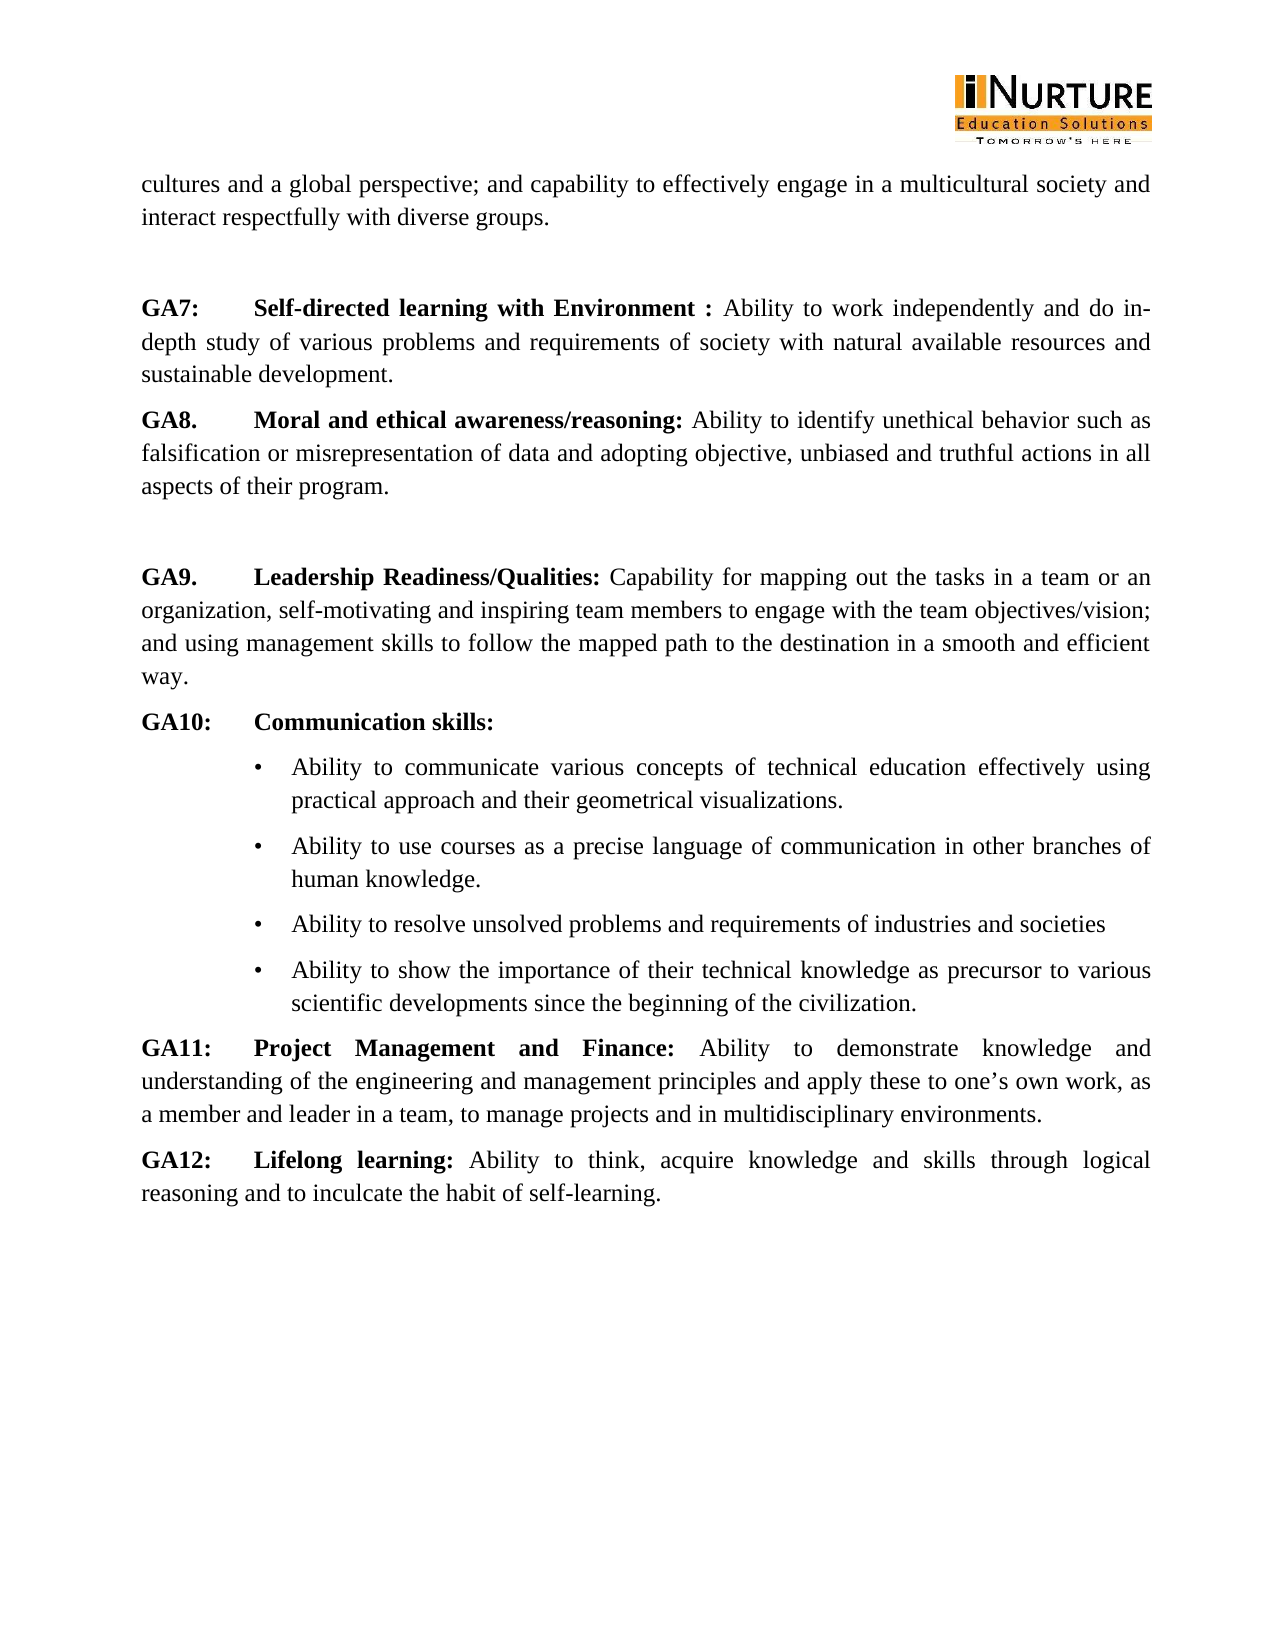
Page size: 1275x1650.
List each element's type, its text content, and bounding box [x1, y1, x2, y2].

text GA12: Lifelong learning: Ability to think, acquire knowledge and skills through logical reasoning and to inculcate the habit of self-learning. [141, 1145, 1152, 1207]
text GA10: Communication skills: [141, 707, 1152, 736]
picture [955, 75, 1152, 144]
text GA11: Project Management and Finance: Ability to demonstrate knowledge and understanding of the engineering and management principles and apply these to one’s own work, as a member and leader in a team, to manage projects and in multidisciplinary environments. [141, 1033, 1152, 1128]
list Ability to communicate various concepts of technical education effectively using practical approach and their geometrical visualizations. [253, 752, 1152, 814]
text GA7: Self-directed learning with Environment : Ability to work independently and do in-depth study of various problems and requirements of society with natural available resources and sustainable development. [141, 293, 1152, 388]
list Ability to resolve unsolved problems and requirements of industries and societies [253, 909, 1152, 938]
text GA9. Leadership Readiness/Qualities: Capability for mapping out the tasks in a team or an organization, self-motivating and inspiring team members to engage with the team objectives/vision; and using management skills to follow the mapped path to the destination in a smooth and efficient way. [141, 562, 1152, 690]
list Ability to use courses as a precise language of communication in other branches of human knowledge. [253, 831, 1152, 893]
list Ability to show the importance of their technical knowledge as precursor to various scientific developments since the beginning of the civilization. [253, 955, 1152, 1017]
text GA8. Moral and ethical awareness/reasoning: Ability to identify unethical behavior such as falsification or misrepresentation of data and adopting objective, unbiased and truthful actions in all aspects of their program. [141, 405, 1152, 500]
